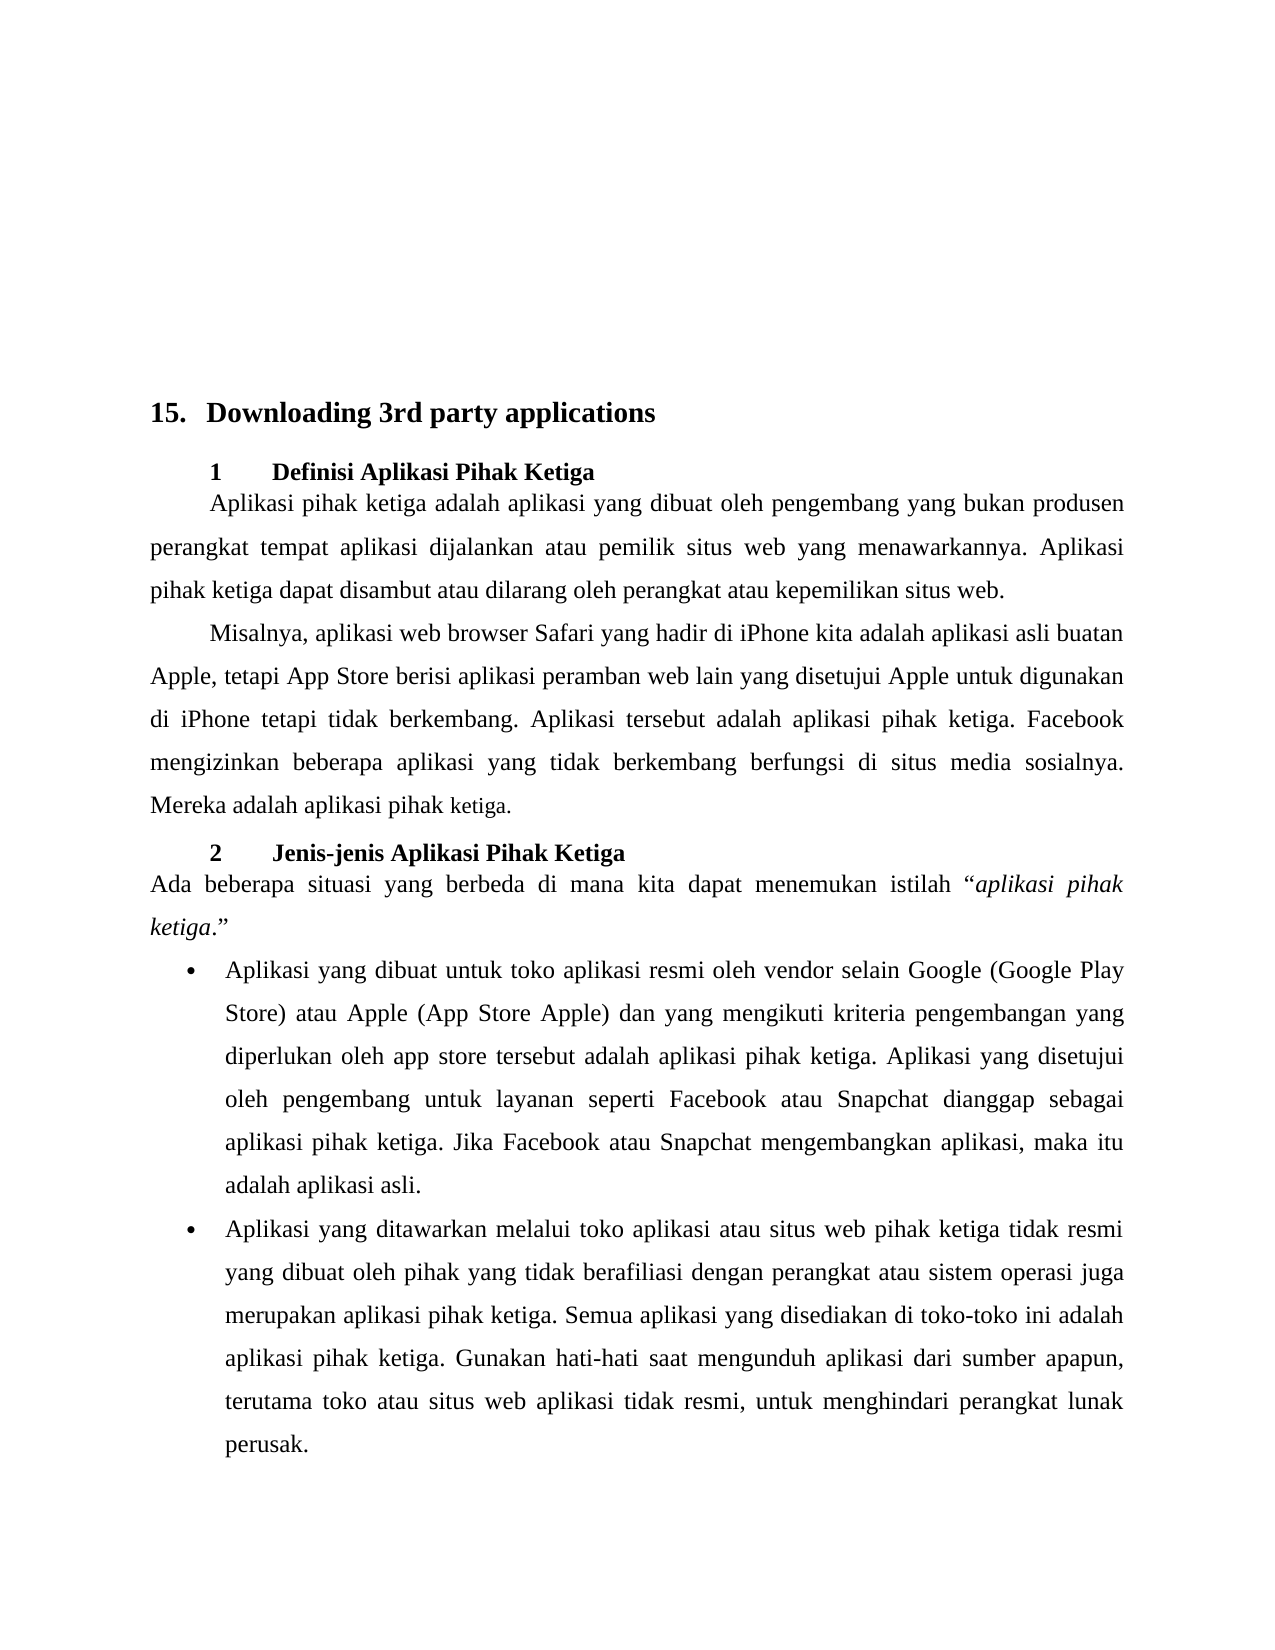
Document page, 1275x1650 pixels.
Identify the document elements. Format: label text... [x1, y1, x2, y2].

subtitle Downloading 3rd party applications [150, 395, 1125, 428]
text Misalnya, aplikasi web browser Safari yang hadir di iPhone kita adalah aplikasi asli buatan Apple, tetapi App Store berisi aplikasi peramban web lain yang disetujui Apple untuk digunakan di iPhone tetapi tidak berkembang. Aplikasi tersebut adalah aplikasi pihak ketiga. Facebook mengizinkan beberapa aplikasi yang tidak berkembang berfungsi di situs media sosialnya. Mereka adalah aplikasi pihak ketiga. [150, 618, 1125, 819]
subtitle Definisi Aplikasi Pihak Ketiga [209, 457, 1125, 486]
subtitle Jenis-jenis Aplikasi Pihak Ketiga [209, 838, 1125, 866]
list Aplikasi yang dibuat untuk toko aplikasi resmi oleh vendor selain Google (Google Play Store) atau Apple (App Store Apple) dan yang mengikuti kriteria pengembangan yang diperlukan oleh app store tersebut adalah aplikasi pihak ketiga. Aplikasi yang disetujui oleh pengembang untuk layanan seperti Facebook atau Snapchat dianggap sebagai aplikasi pihak ketiga. Jika Facebook atau Snapchat mengembangkan aplikasi, maka itu adalah aplikasi asli. [187, 955, 1125, 1199]
list Aplikasi yang ditawarkan melalui toko aplikasi atau situs web pihak ketiga tidak resmi yang dibuat oleh pihak yang tidak berafiliasi dengan perangkat atau sistem operasi juga merupakan aplikasi pihak ketiga. Semua aplikasi yang disediakan di toko-toko ini adalah aplikasi pihak ketiga. Gunakan hati-hati saat mengunduh aplikasi dari sumber apapun, terutama toko atau situs web aplikasi tidak resmi, untuk menghindari perangkat lunak perusak. [187, 1214, 1125, 1458]
text Ada beberapa situasi yang berbeda di mana kita dapat menemukan istilah “aplikasi pihak ketiga.” [150, 869, 1125, 941]
text Aplikasi pihak ketiga adalah aplikasi yang dibuat oleh pengembang yang bukan produsen perangkat tempat aplikasi dijalankan atau pemilik situs web yang menawarkannya. Aplikasi pihak ketiga dapat disambut atau dilarang oleh perangkat atau kepemilikan situs web. [150, 488, 1125, 603]
